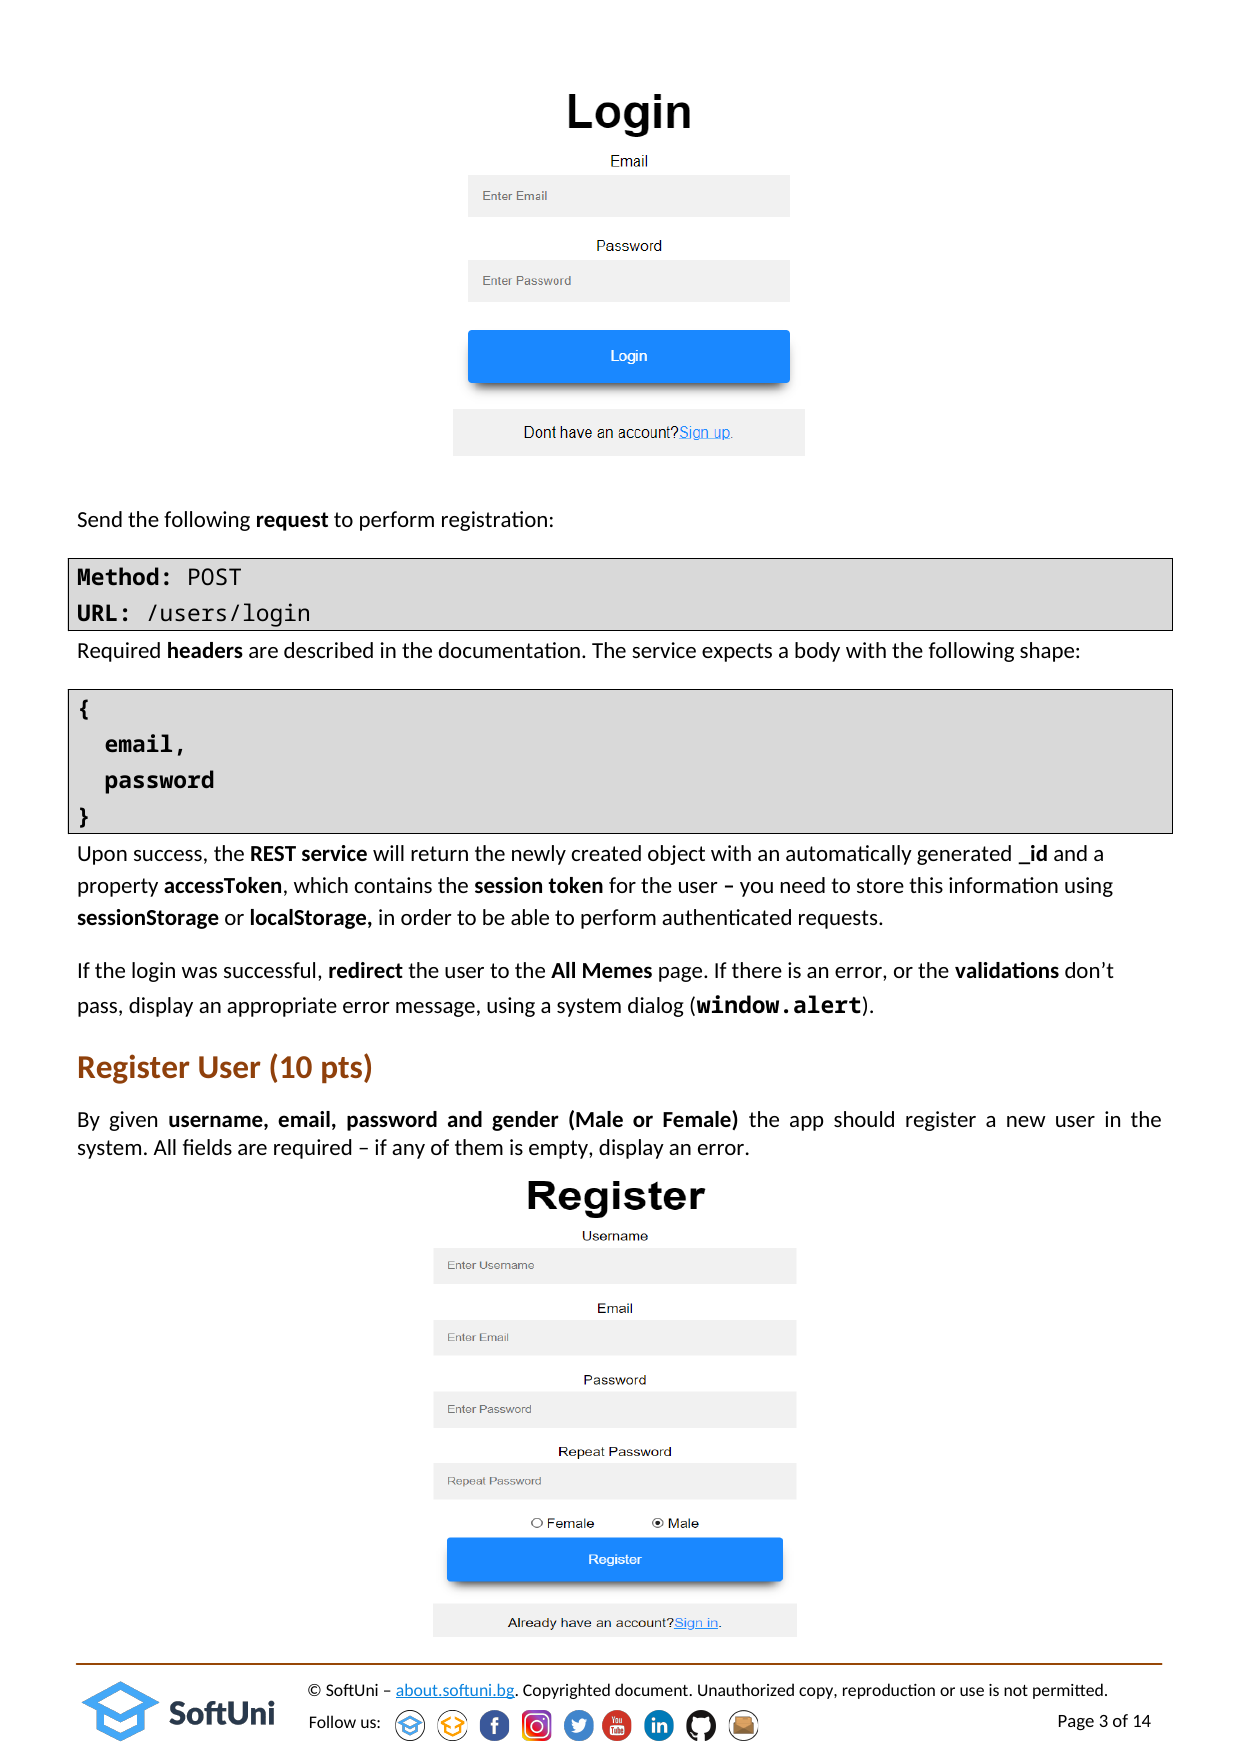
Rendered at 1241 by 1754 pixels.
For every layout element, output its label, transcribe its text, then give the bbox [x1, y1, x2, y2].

picture [479, 1710, 510, 1741]
picture [602, 1710, 632, 1741]
picture [522, 1710, 552, 1741]
text email, [69, 725, 1172, 759]
picture [728, 1710, 759, 1741]
picture [644, 1710, 653, 1719]
picture [686, 1710, 716, 1741]
text Method: POST [69, 559, 1172, 592]
picture [437, 1710, 468, 1741]
picture [644, 1732, 653, 1741]
text Send the following request to perform registration: [77, 505, 1163, 533]
subtitle Register User (10 pts) [77, 1046, 1163, 1087]
picture [564, 1710, 594, 1741]
text Upon success, the REST service will return the newly created object with an automatically generated _id and a property accessToken, which contains the session token for the user – you need to store this information using sessionStorage or localStorage, in order to be able to perform authenticated requests. [77, 839, 1163, 931]
picture [665, 1710, 674, 1719]
text By given username, email, password and gender (Male or Female) the app should register a new user in the system. All fields are required – if any of them is empty, display an error. [77, 1105, 1163, 1161]
text password [69, 761, 1172, 795]
text } [69, 797, 1172, 833]
picture [665, 1732, 674, 1741]
picture [381, 1173, 860, 1637]
text Required headers are described in the documentation. The service expects a body with the following shape: [77, 636, 1163, 664]
picture [658, 1723, 667, 1732]
picture [395, 1710, 425, 1741]
text { [69, 690, 1172, 723]
picture [75, 1676, 281, 1747]
text If the login was successful, redirect the user to the All Memes page. If there is an error, or the validations don’t pass, display an appropriate error message, using a system dialog (window.alert). [77, 956, 1163, 1020]
text URL: /users/login [69, 594, 1172, 630]
picture [380, 87, 860, 480]
